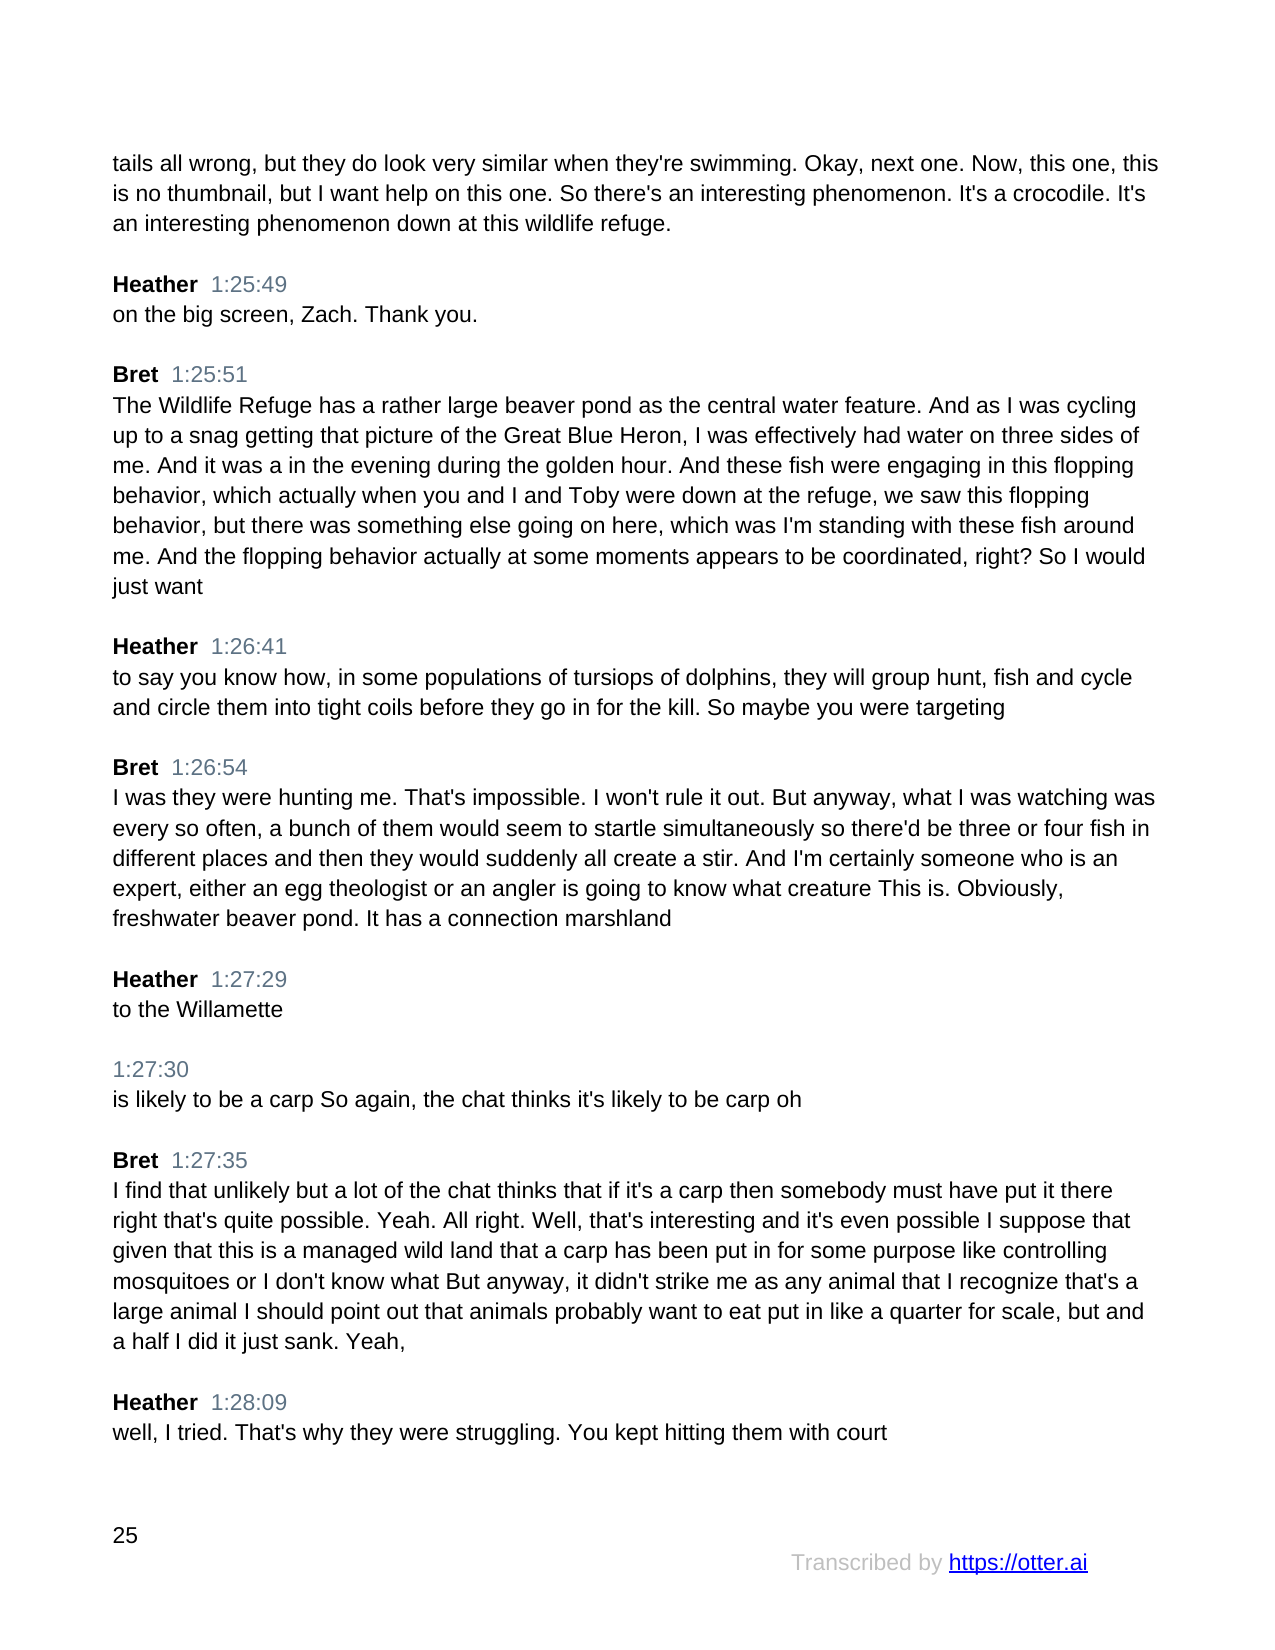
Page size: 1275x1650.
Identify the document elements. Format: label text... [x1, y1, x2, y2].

text tails all wrong, but they do look very similar when they're swimming. Okay, next one. Now, this one, this is no thumbnail, but I want help on this one. So there's an interesting phenomenon. It's a crocodile. It's an interesting phenomenon down at this wildlife refuge. [112, 150, 1162, 237]
text to the Willamette [112, 996, 1162, 1022]
text Heather 1:27:29 [112, 966, 1162, 992]
text Bret 1:25:51 [112, 361, 1162, 388]
text is likely to be a carp So again, the chat thinks it's likely to be carp oh [112, 1086, 1162, 1113]
text Bret 1:27:35 [112, 1147, 1162, 1173]
text Heather 1:28:09 [112, 1388, 1162, 1415]
text I was they were hunting me. That's impossible. I won't rule it out. But anyway, what I was watching was every so often, a bunch of them would seem to startle simultaneously so there'd be three or four fish in different places and then they would suddenly all create a stir. And I'm certainly someone who is an expert, either an egg theologist or an angler is going to know what creature This is. Obviously, freshwater beaver pond. It has a connection marshland [112, 784, 1162, 932]
text Heather 1:26:41 [112, 633, 1162, 660]
text on the big screen, Zach. Thank you. [112, 301, 1162, 327]
text well, I tried. That's why they were struggling. You kept hitting them with court [112, 1419, 1162, 1445]
text 1:27:30 [112, 1056, 1162, 1083]
text Bret 1:26:54 [112, 754, 1162, 781]
text I find that unlikely but a lot of the chat thinks that if it's a carp then somebody must have put it there right that's quite possible. Yeah. All right. Well, that's interesting and it's even possible I suppose that given that this is a managed wild land that a carp has been put in for some purpose like controlling mosquitoes or I don't know what But anyway, it didn't strike me as any animal that I recognize that's a large animal I should point out that animals probably want to eat put in like a quarter for scale, but and a half I did it just sank. Yeah, [112, 1177, 1162, 1354]
text Heather 1:25:49 [112, 271, 1162, 297]
text The Wildlife Refuge has a rather large beaver pond as the central water feature. And as I was cycling up to a snag getting that picture of the Great Blue Heron, I was effectively had water on three sides of me. And it was a in the evening during the golden hour. And these fish were engaging in this flopping behavior, which actually when you and I and Toby were down at the refuge, we saw this flopping behavior, but there was something else going on here, which was I'm standing with these fish around me. And the flopping behavior actually at some moments appears to be coordinated, right? So I would just want [112, 392, 1162, 599]
text to say you know how, in some populations of tursiops of dolphins, they will group hunt, fish and cycle and circle them into tight coils before they go in for the kill. So maybe you were targeting [112, 663, 1162, 720]
